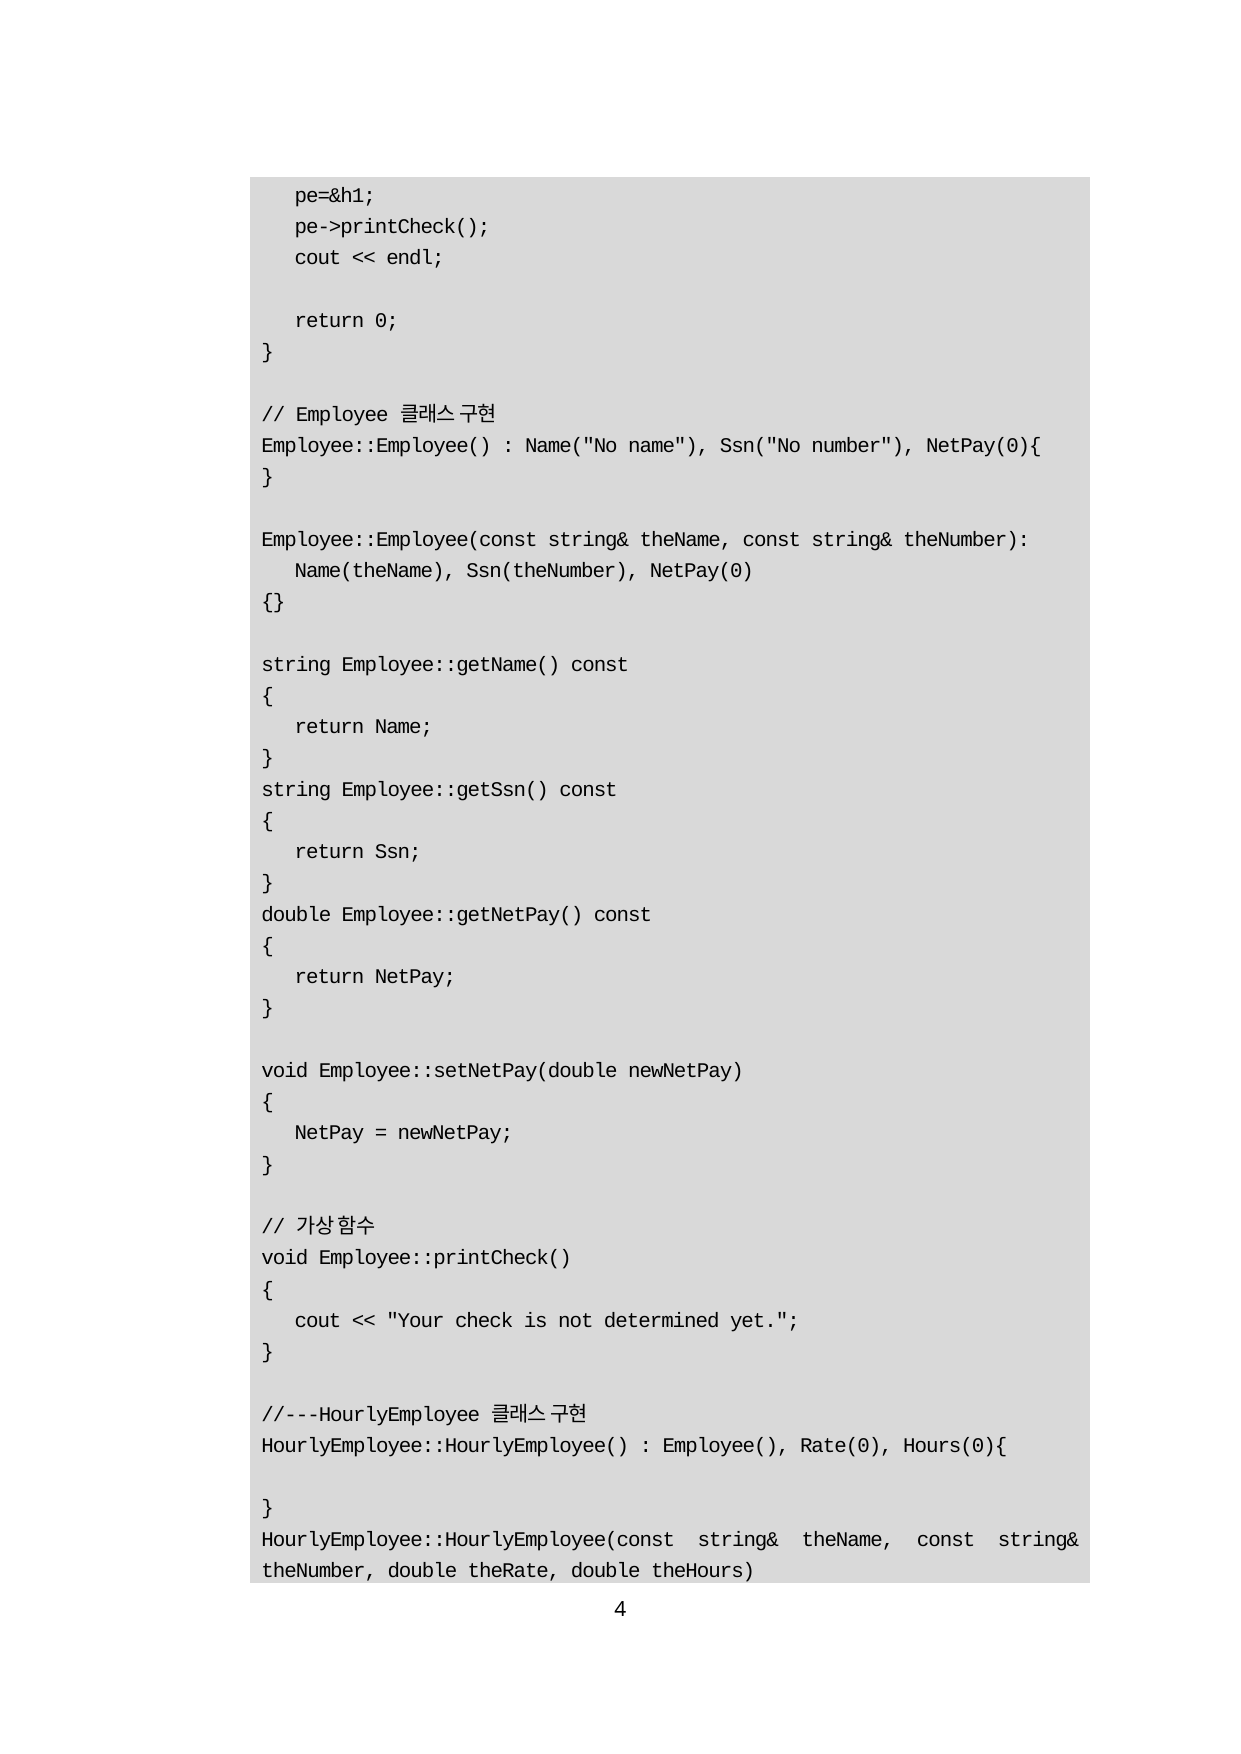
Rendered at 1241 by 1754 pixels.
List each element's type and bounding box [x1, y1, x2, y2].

table_header [250, 177, 1090, 1583]
